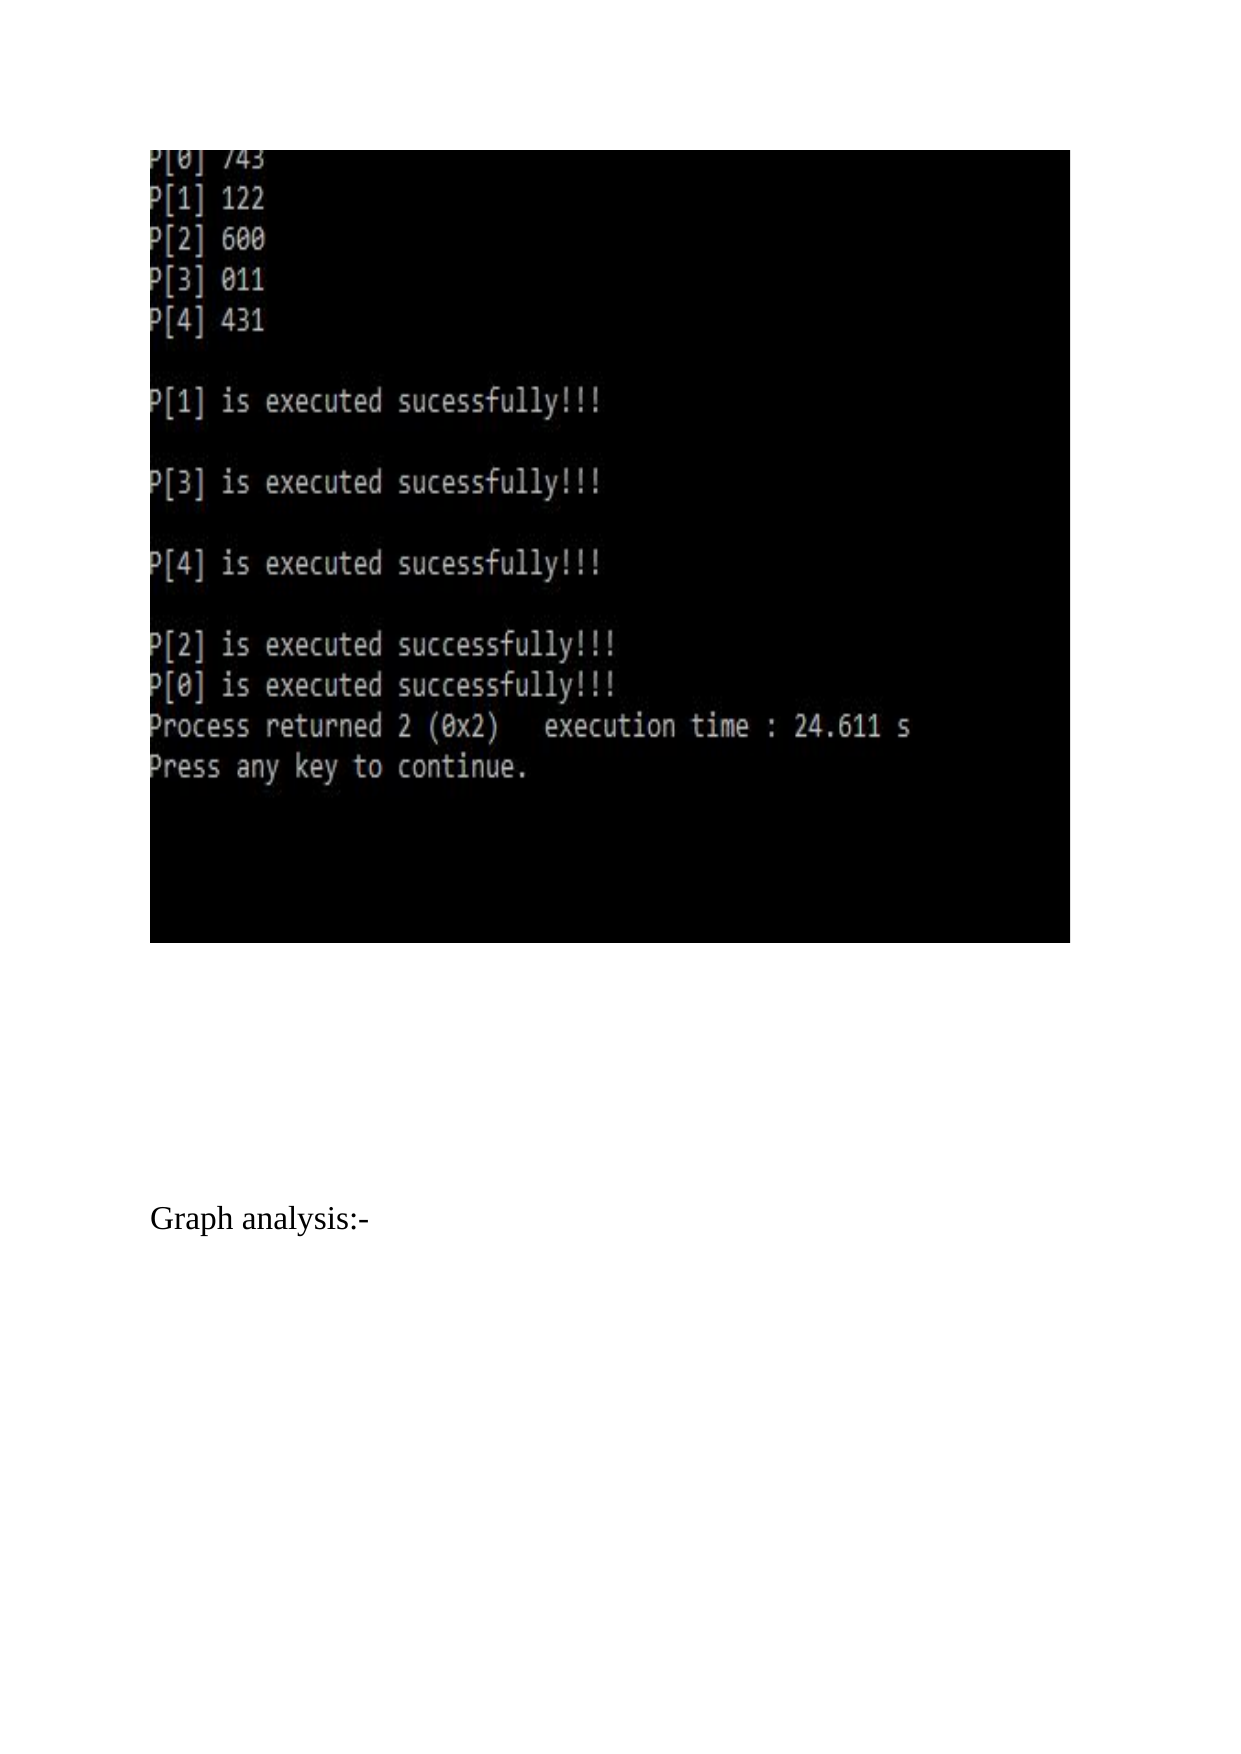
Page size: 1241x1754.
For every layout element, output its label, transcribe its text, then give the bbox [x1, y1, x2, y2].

picture [150, 150, 1071, 943]
text Graph analysis:- [150, 1198, 1090, 1237]
